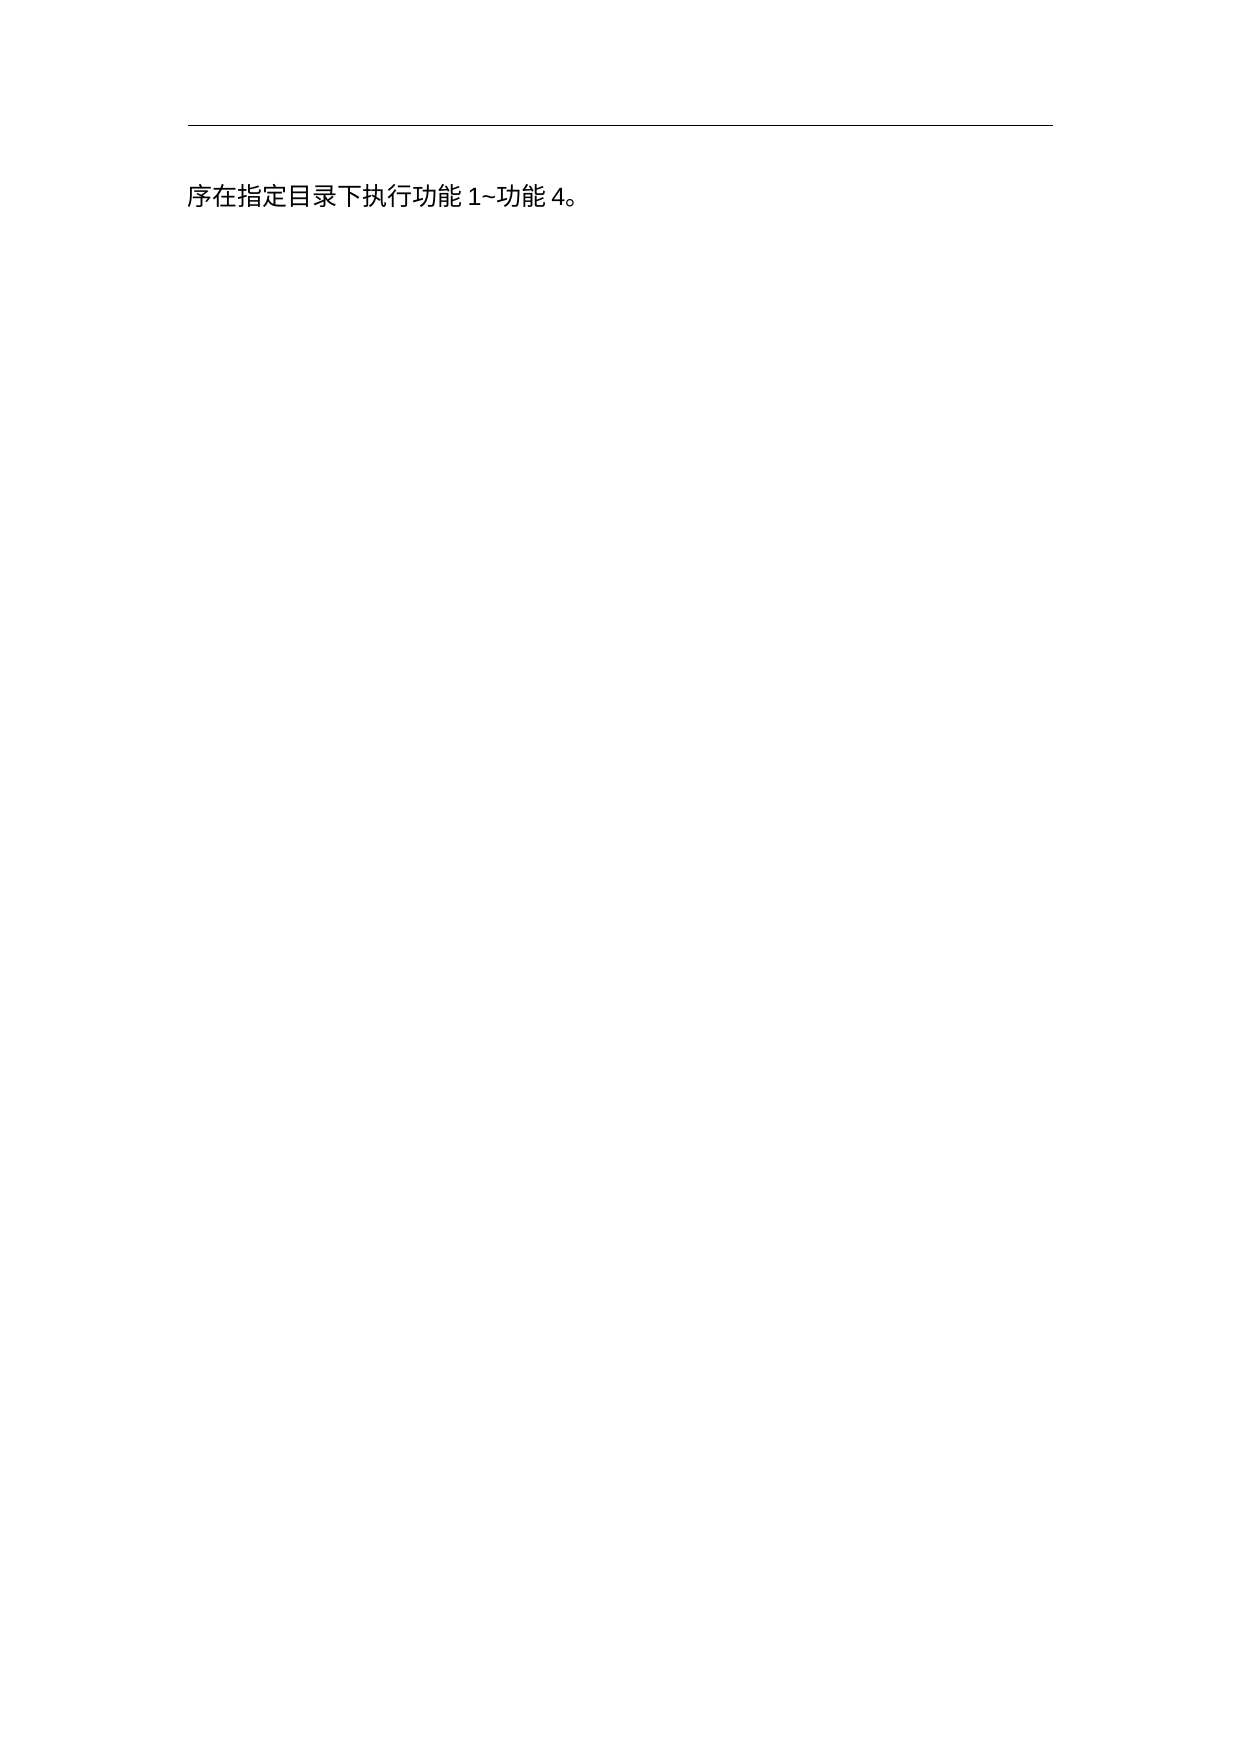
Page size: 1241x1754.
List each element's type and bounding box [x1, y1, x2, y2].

text [187, 162, 1053, 227]
